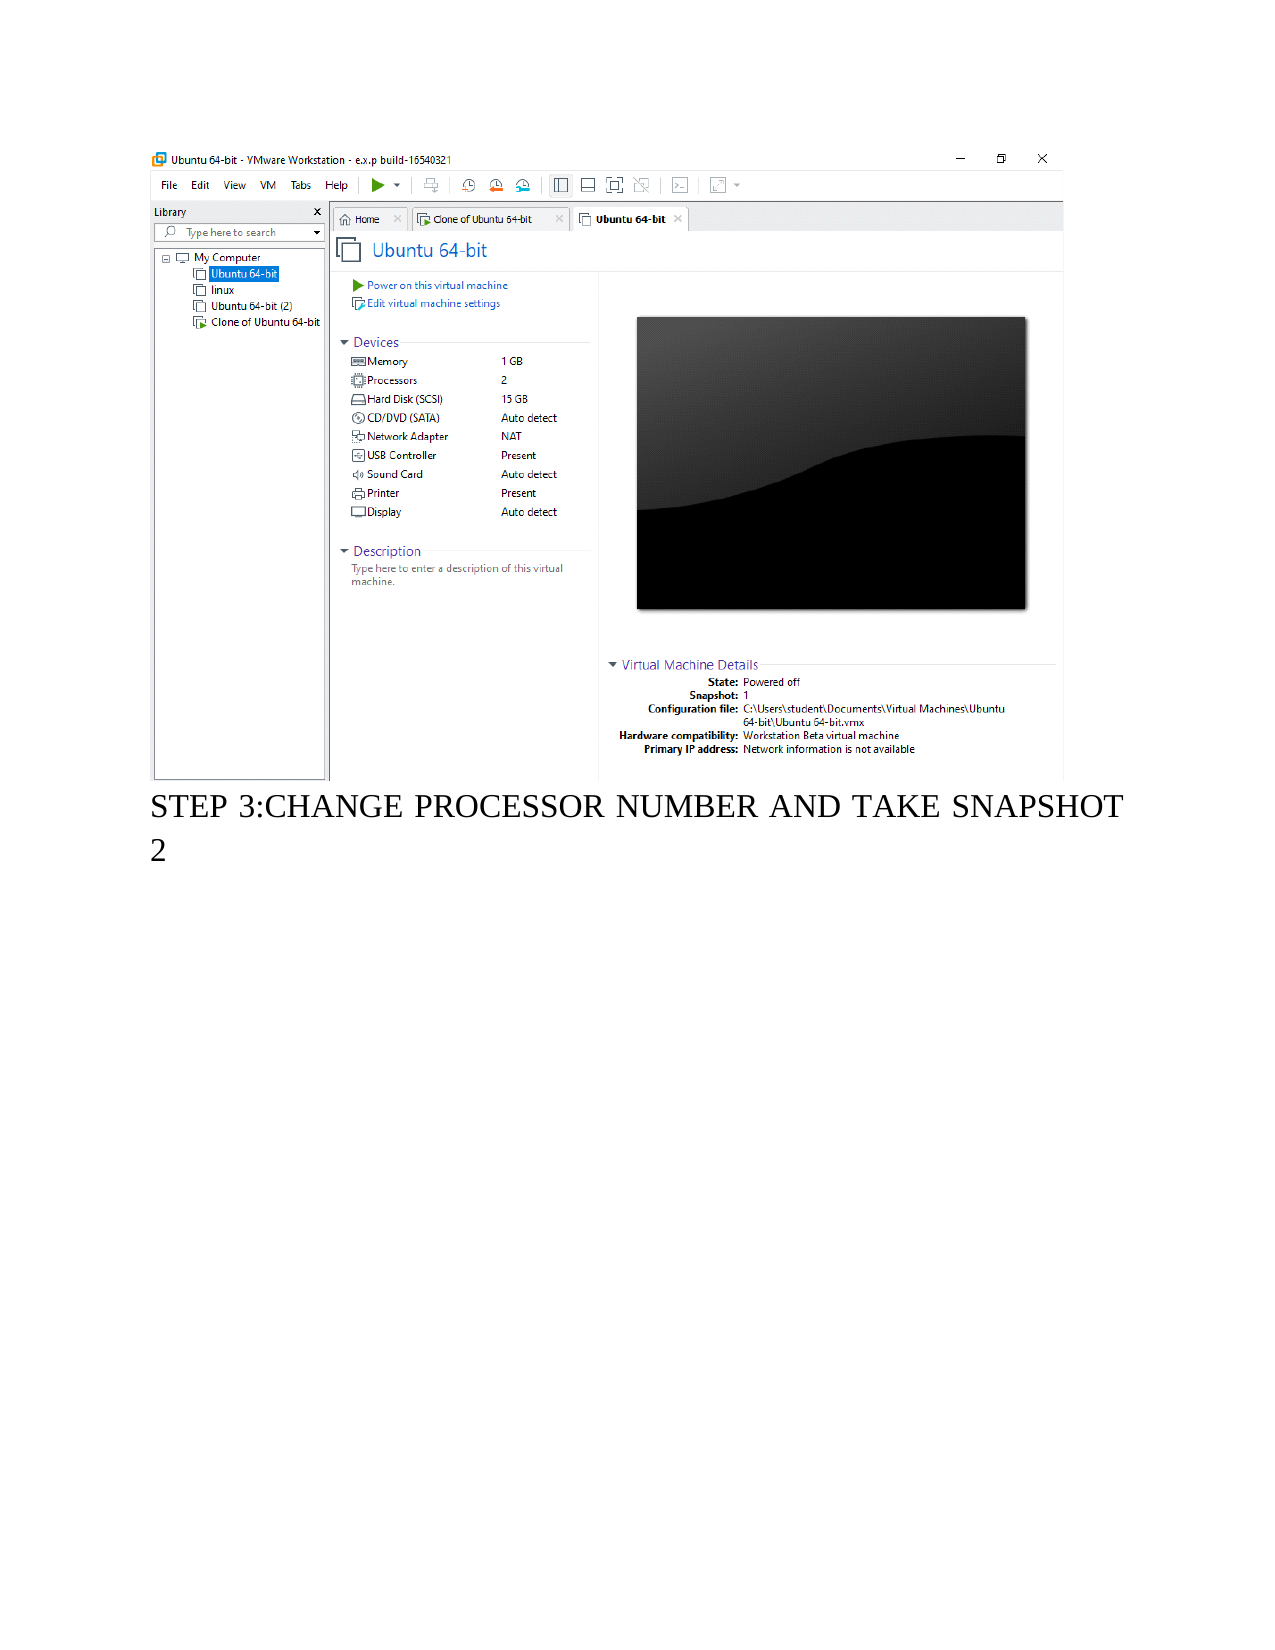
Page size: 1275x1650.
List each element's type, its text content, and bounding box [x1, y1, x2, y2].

picture [150, 150, 1064, 781]
